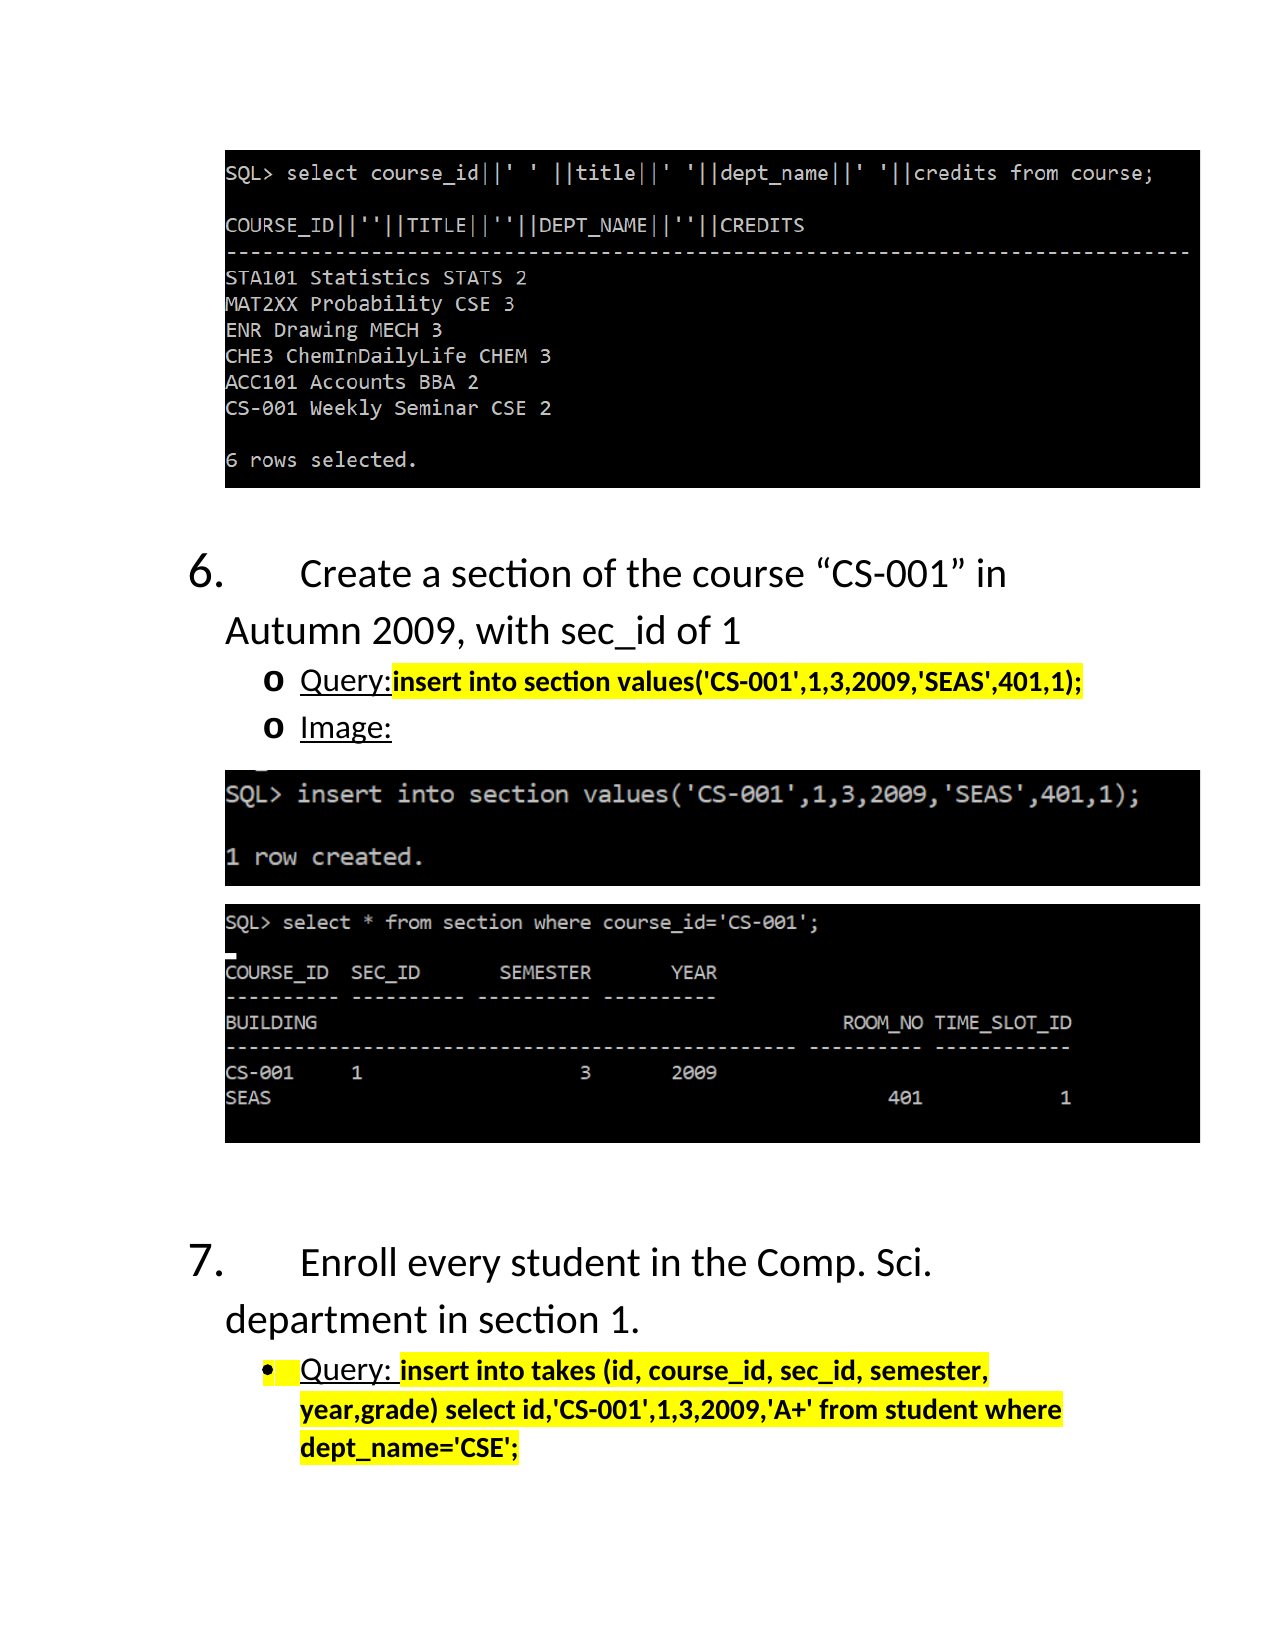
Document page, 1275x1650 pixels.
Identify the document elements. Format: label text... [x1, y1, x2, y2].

list Image: [262, 706, 1125, 750]
list Enroll every student in the Comp. Sci. department in section 1. [187, 1227, 1125, 1343]
list Query: insert into takes (id, course_id, sec_id, semester, year,grade) select id,'CS-001',1,3,2009,'A+' from student where dept_name='CSE'; [262, 1347, 1125, 1465]
list Query:insert into section values('CS-001',1,3,2009,'SEAS',401,1); [262, 659, 1125, 703]
picture [225, 904, 1200, 1143]
picture [225, 770, 1200, 886]
list Create a section of the course “CS-001” in Autumn 2009, with sec_id of 1 [187, 539, 1125, 655]
picture [225, 150, 1200, 488]
